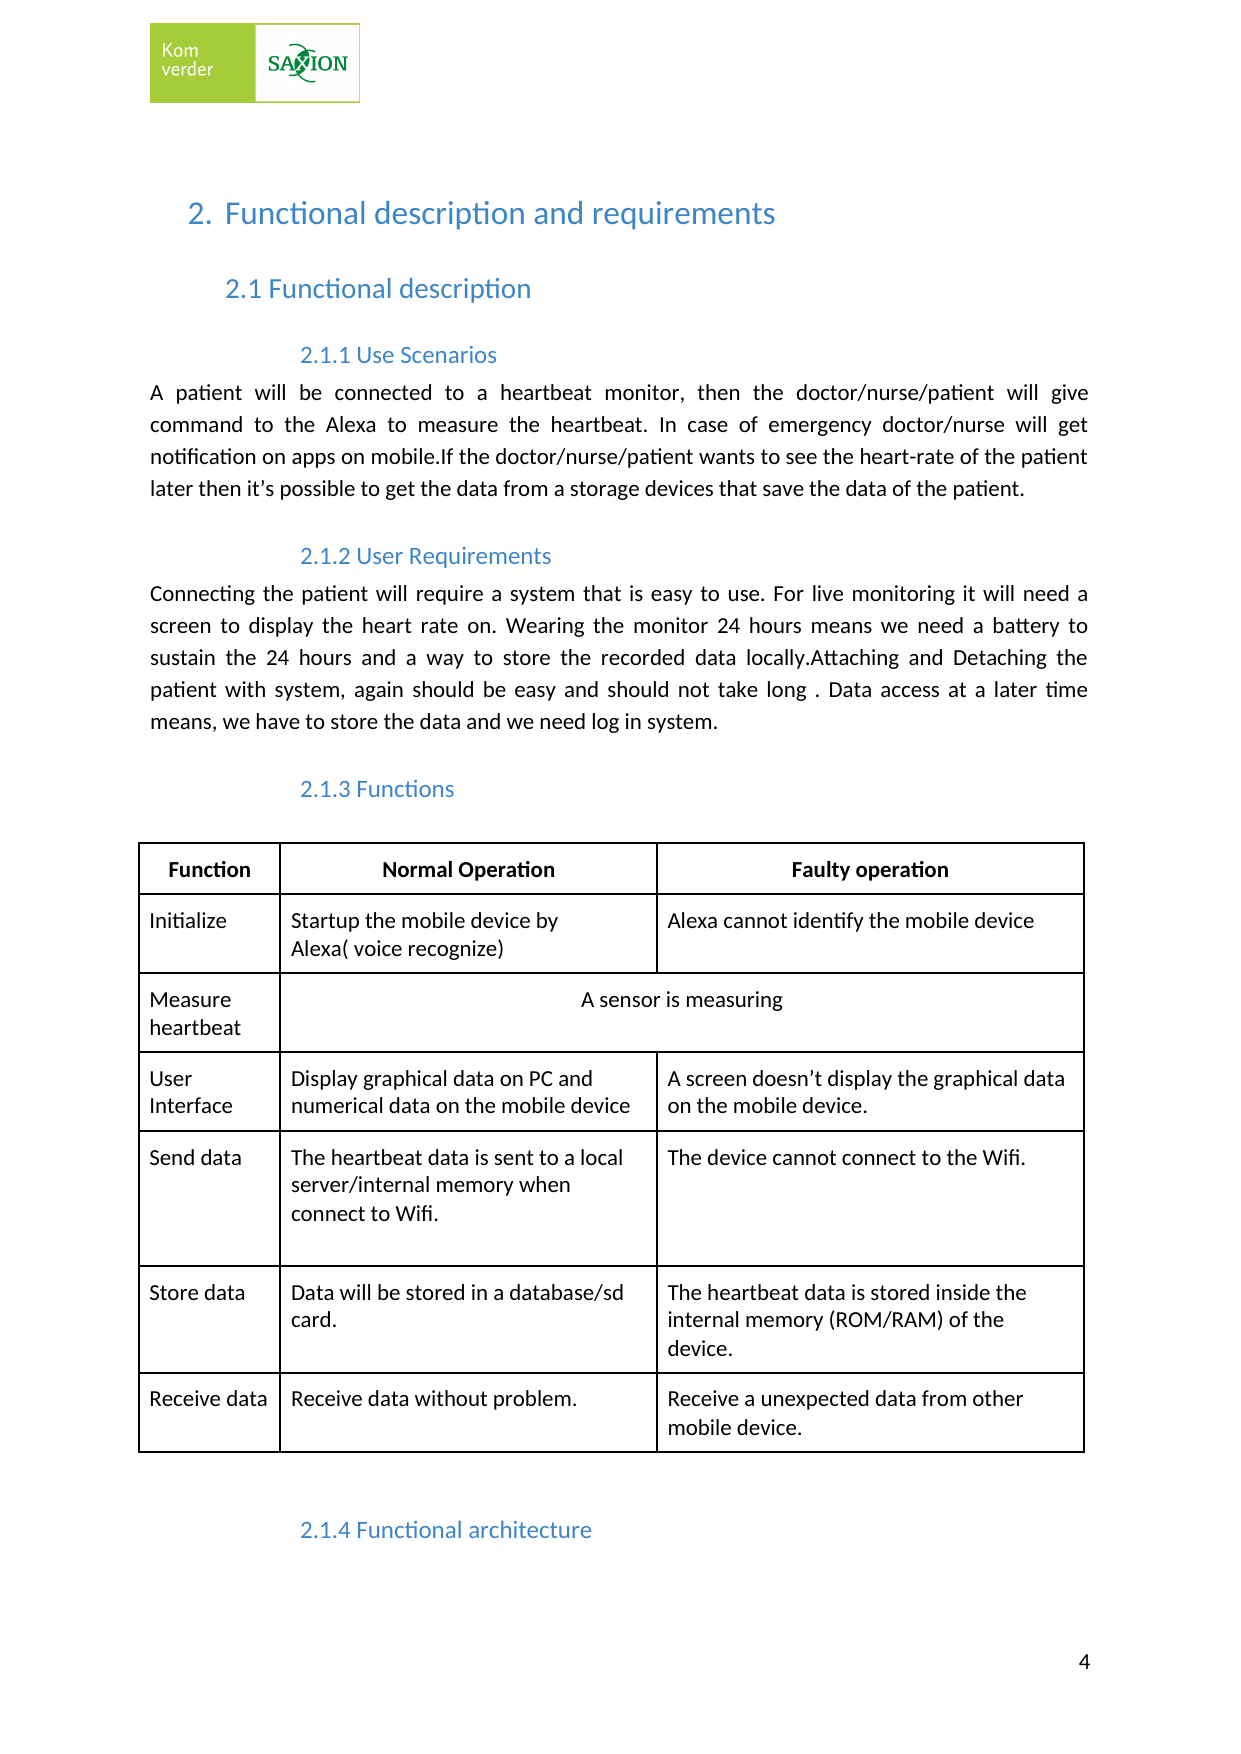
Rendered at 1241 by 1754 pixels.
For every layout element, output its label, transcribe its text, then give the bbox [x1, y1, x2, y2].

table_cell Data will be stored in a database/sd card. [281, 1267, 656, 1372]
subtitle 2.1.1 Use Scenarios [225, 339, 1090, 369]
subtitle 2.1.4 Functional architecture [225, 1514, 1090, 1545]
table_header Function [140, 844, 279, 893]
table_cell Measure heartbeat [140, 974, 279, 1051]
table_cell Receive a unexpected data from other mobile device. [658, 1374, 1083, 1451]
table_cell Receive data [140, 1374, 279, 1451]
table_cell Startup the mobile device by Alexa( voice recognize) [281, 895, 656, 972]
table_header Normal Operation [281, 844, 656, 893]
subtitle Functional description and requirements [187, 192, 1090, 232]
table_cell The heartbeat data is sent to a local server/internal memory when connect to Wifi. [281, 1132, 656, 1265]
subtitle 2.1.3 Functions [225, 773, 1090, 803]
table_cell Send data [140, 1132, 279, 1265]
table_cell The device cannot connect to the Wifi. [658, 1132, 1083, 1265]
text Connecting the patient will require a system that is easy to use. For live monitoring it will need a screen to display the heart rate on. Wearing the monitor 24 hours means we need a battery to sustain the 24 hours and a way to store the recorded data locally.Attaching and Detaching the patient with system, again should be easy and should not take long . Data access at a later time means, we have to store the data and we need log in system. [150, 579, 1090, 735]
table_cell A sensor is measuring [281, 974, 1083, 1051]
text A patient will be connected to a heartbeat monitor, then the doctor/nurse/patient will give command to the Alexa to measure the heartbeat. In case of emergency doctor/nurse will get notification on apps on mobile.If the doctor/nurse/patient wants to see the heart-rate of the patient later then it’s possible to get the data from a storage devices that save the data of the patient. [150, 378, 1090, 502]
table_cell Receive data without problem. [281, 1374, 656, 1451]
table_cell Alexa cannot identify the mobile device [658, 895, 1083, 972]
subtitle 2.1.2 User Requirements [225, 540, 1090, 570]
picture [150, 23, 360, 103]
table_cell Display graphical data on PC and numerical data on the mobile device [281, 1053, 656, 1130]
subtitle 2.1 Functional description [150, 270, 1090, 306]
table_cell Initialize [140, 895, 279, 972]
table_cell A screen doesn’t display the graphical data on the mobile device. [658, 1053, 1083, 1130]
table_cell Store data [140, 1267, 279, 1372]
table_cell The heartbeat data is stored inside the internal memory (ROM/RAM) of the device. [658, 1267, 1083, 1372]
table_header Faulty operation [658, 844, 1083, 893]
table_cell User Interface [140, 1053, 279, 1130]
